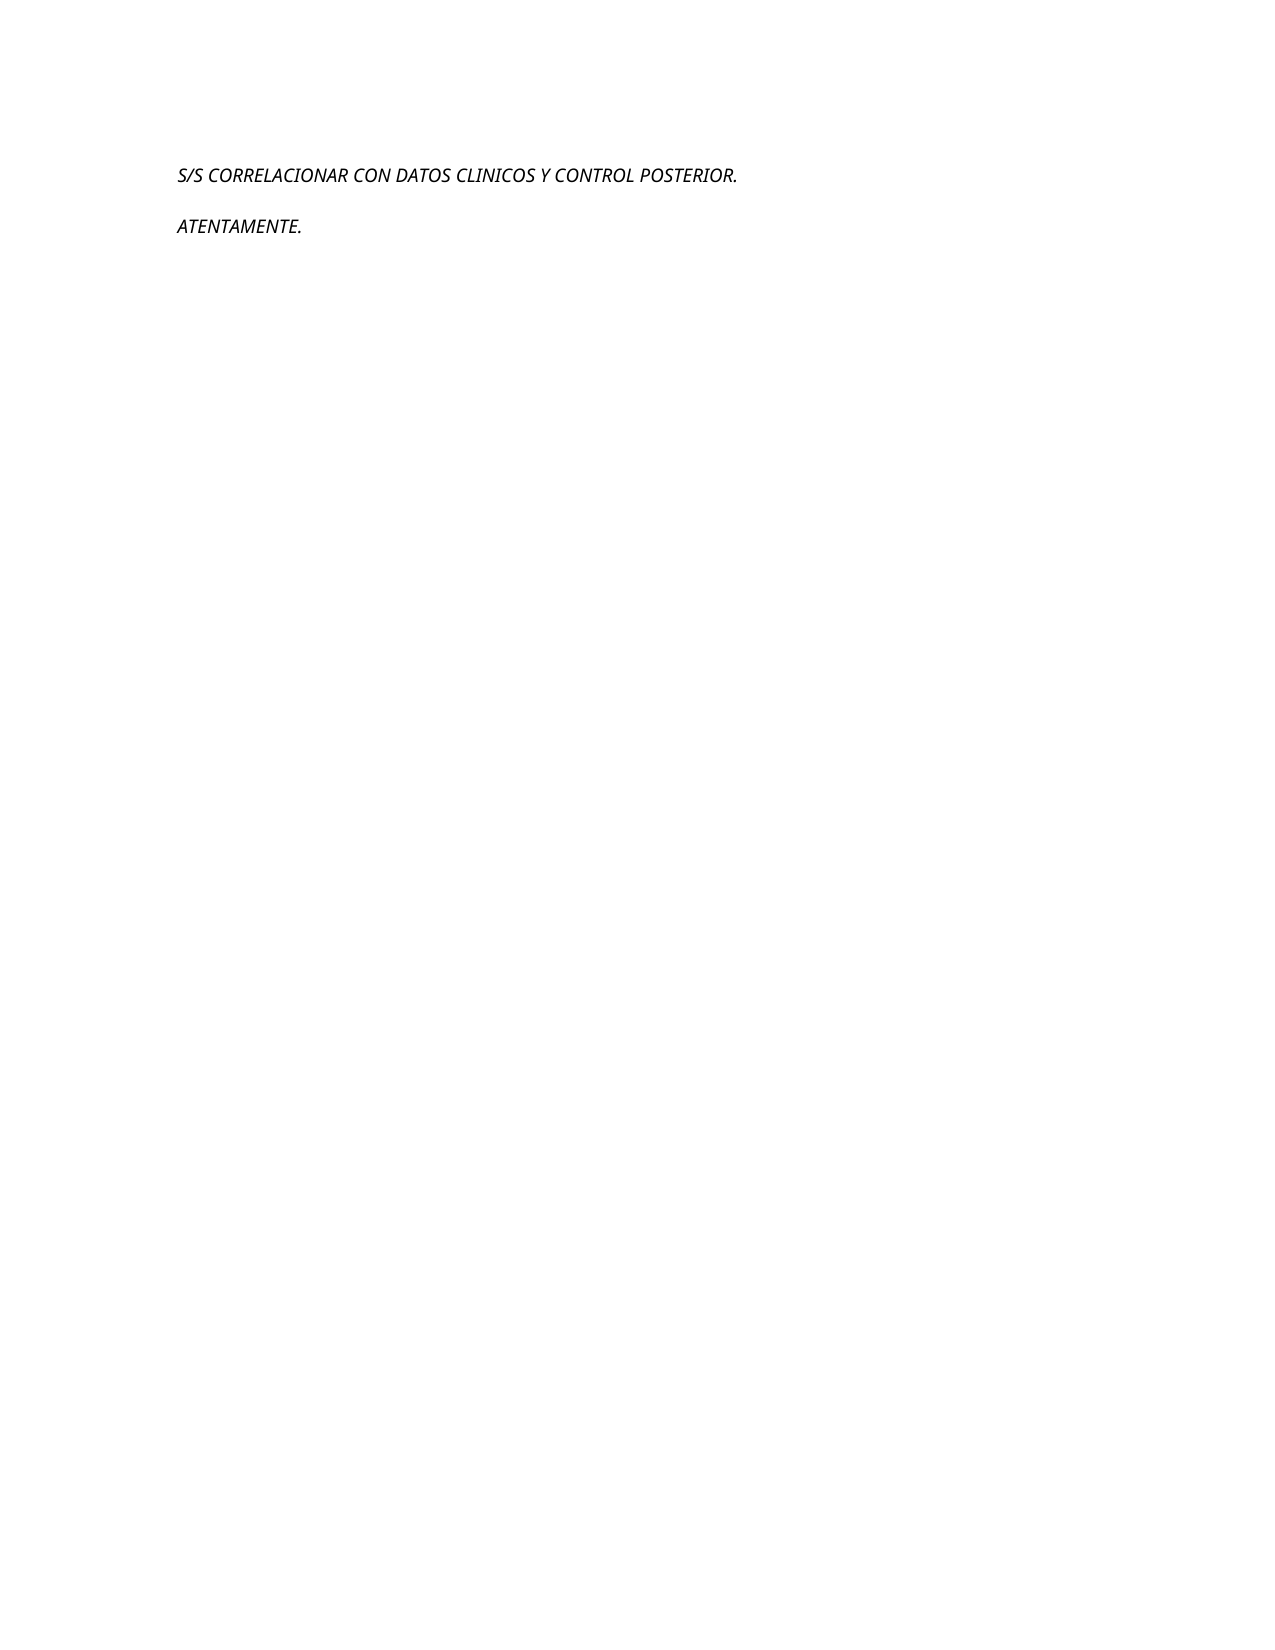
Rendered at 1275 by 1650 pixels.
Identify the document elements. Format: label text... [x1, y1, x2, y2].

text ATENTAMENTE. [177, 213, 1162, 239]
text S/S CORRELACIONAR CON DATOS CLINICOS Y CONTROL POSTERIOR. [177, 162, 1162, 188]
